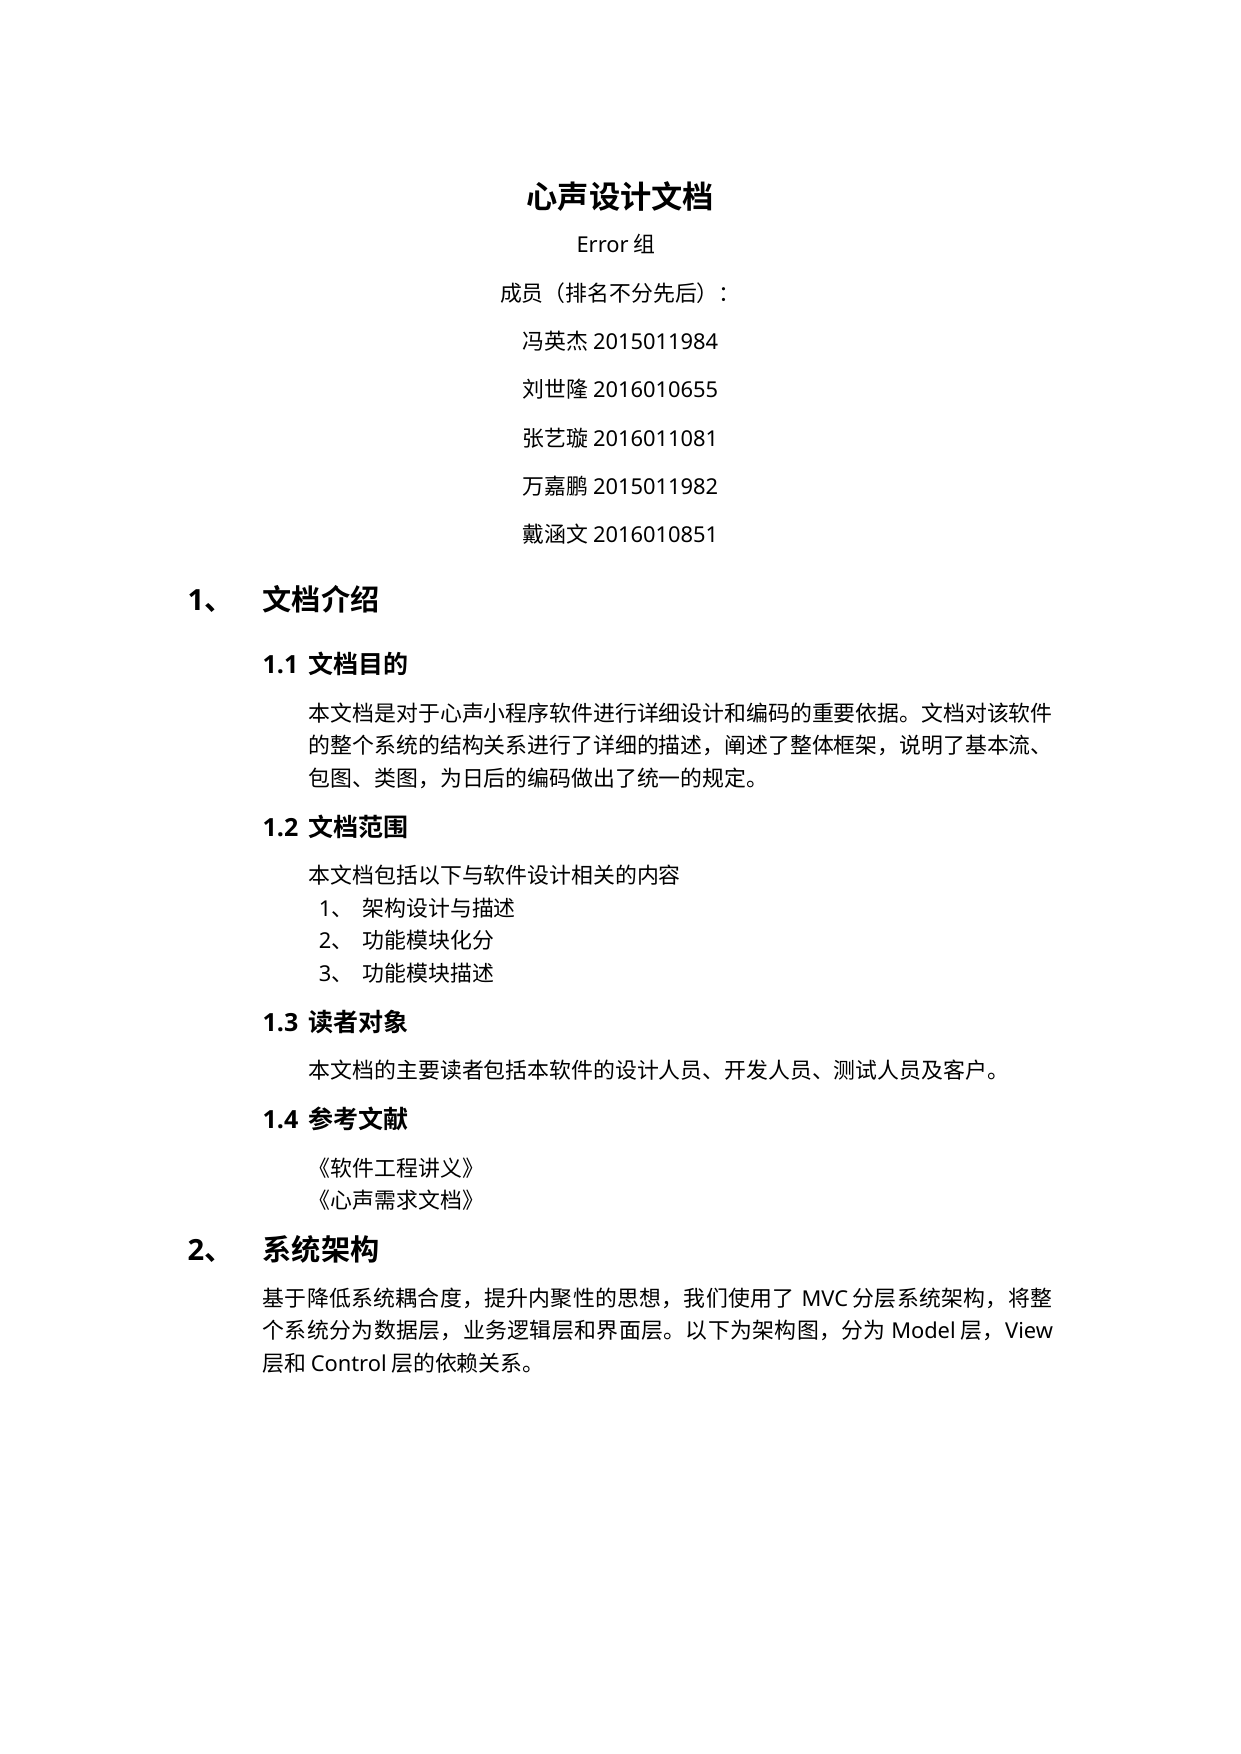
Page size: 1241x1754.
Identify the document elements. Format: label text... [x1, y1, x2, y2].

list 文档目的 [262, 630, 1053, 695]
list 文档介绍 [187, 565, 1053, 630]
text 成员（排名不分先后）： [187, 275, 1053, 308]
list 读者对象 [262, 988, 1053, 1053]
list 系统架构 [187, 1215, 1053, 1280]
list 本文档是对于心声小程序软件进行详细设计和编码的重要依据。文档对该软件的整个系统的结构关系进行了详细的描述，阐述了整体框架，说明了基本流、包图、类图，为日后的编码做出了统一的规定。 [309, 695, 1053, 793]
text 戴涵文 2016010851 [187, 517, 1053, 549]
list 架构设计与描述 [319, 890, 1053, 923]
list 《软件工程讲义》 [309, 1150, 1053, 1183]
list 基于降低系统耦合度，提升内聚性的思想，我们使用了MVC分层系统架构，将整个系统分为数据层，业务逻辑层和界面层。以下为架构图，分为Model层，View层和Control层的依赖关系。 [262, 1280, 1053, 1378]
list 文档范围 [262, 793, 1053, 858]
text Error组 [187, 227, 1053, 259]
list 功能模块化分 [319, 923, 1053, 955]
list 本文档包括以下与软件设计相关的内容 [309, 858, 1053, 890]
text 冯英杰 2015011984 [187, 324, 1053, 356]
list 本文档的主要读者包括本软件的设计人员、开发人员、测试人员及客户。 [309, 1053, 1053, 1085]
list 《心声需求文档》 [309, 1183, 1053, 1215]
text 万嘉鹏 2015011982 [187, 469, 1053, 501]
list 参考文献 [262, 1085, 1053, 1150]
text 心声设计文档 [187, 162, 1053, 227]
text 张艺璇 2016011081 [187, 420, 1053, 453]
list 功能模块描述 [319, 955, 1053, 988]
text 刘世隆 2016010655 [187, 372, 1053, 404]
